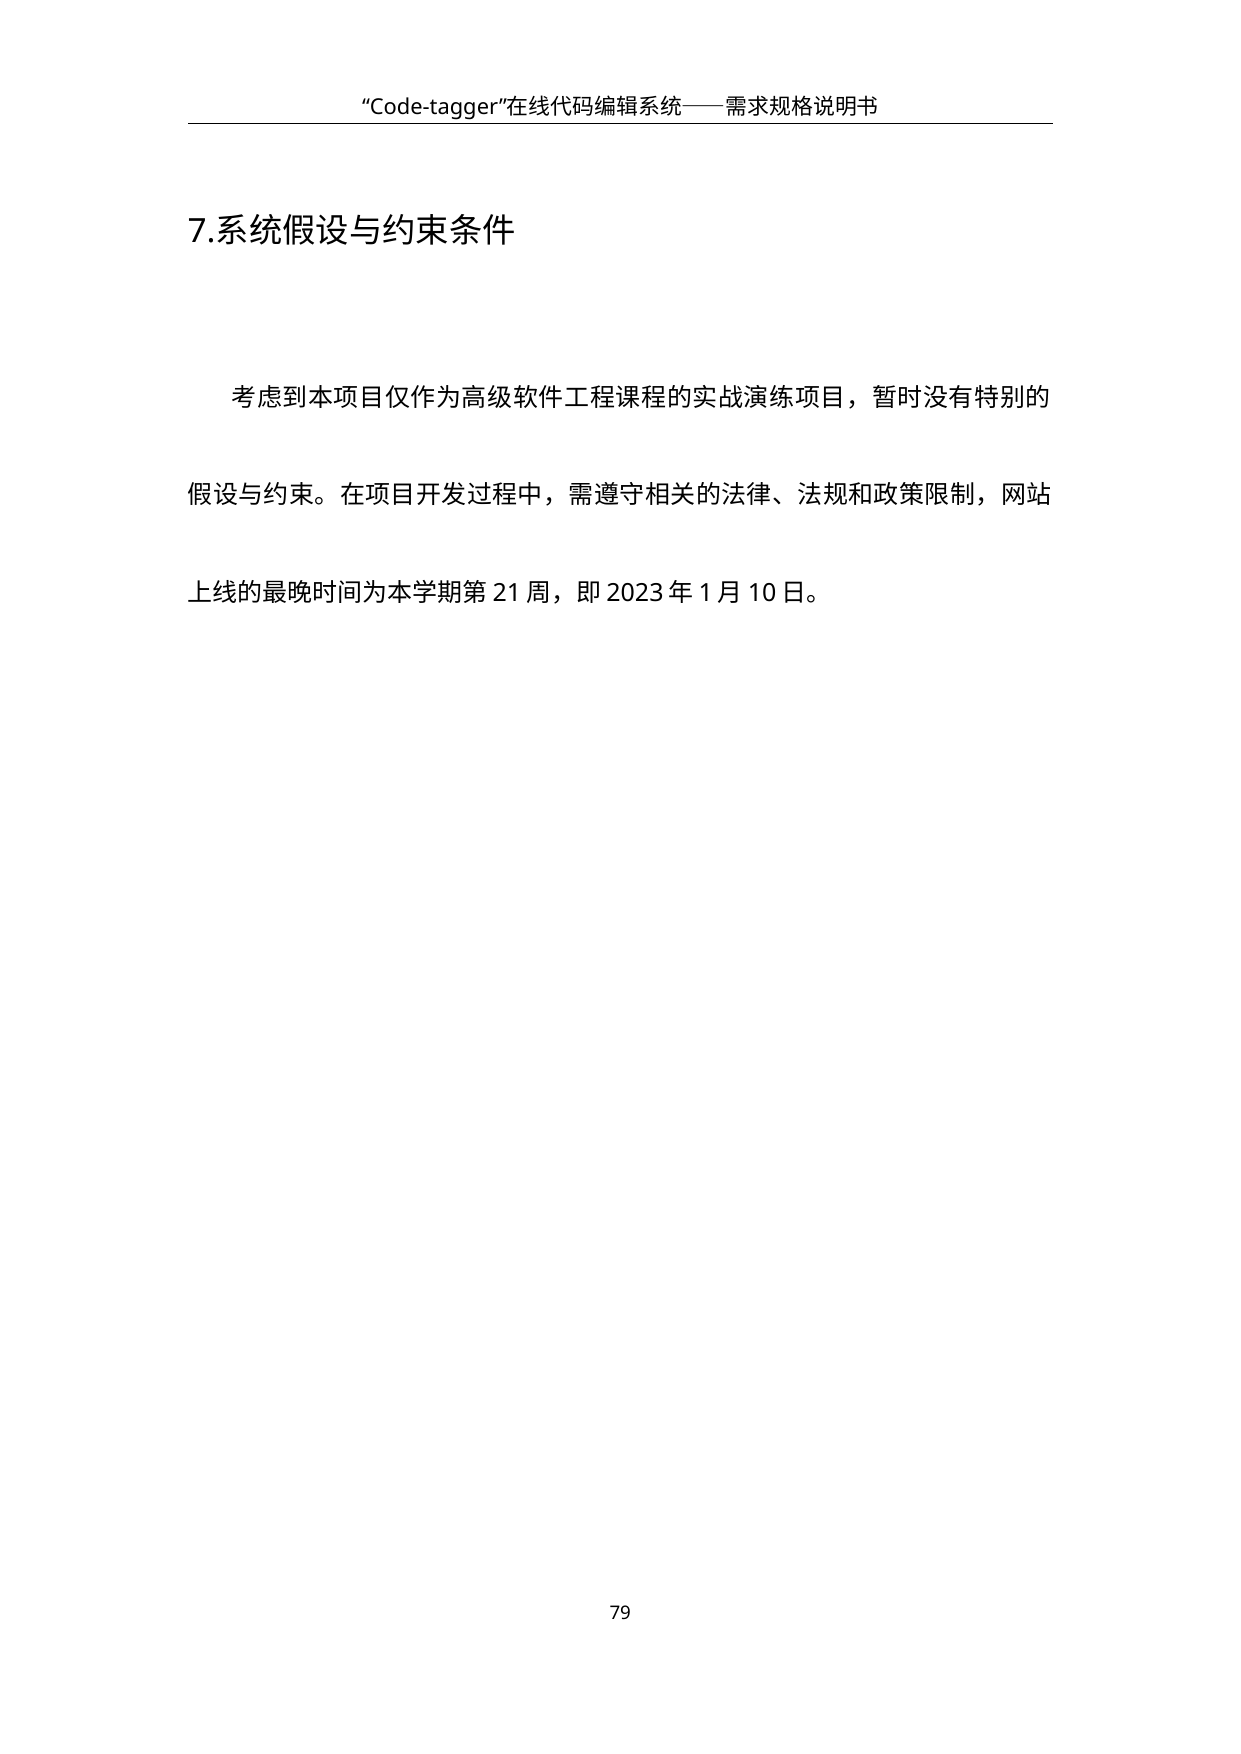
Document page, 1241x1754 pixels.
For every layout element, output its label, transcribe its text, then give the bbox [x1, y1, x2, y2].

text 考虑到本项目仅作为高级软件工程课程的实战演练项目，暂时没有特别的假设与约束。在项目开发过程中，需遵守相关的法律、法规和政策限制，网站上线的最晚时间为本学期第21周，即2023年1月10日。 [187, 363, 1053, 623]
subtitle 7.系统假设与约束条件 [187, 195, 1053, 260]
